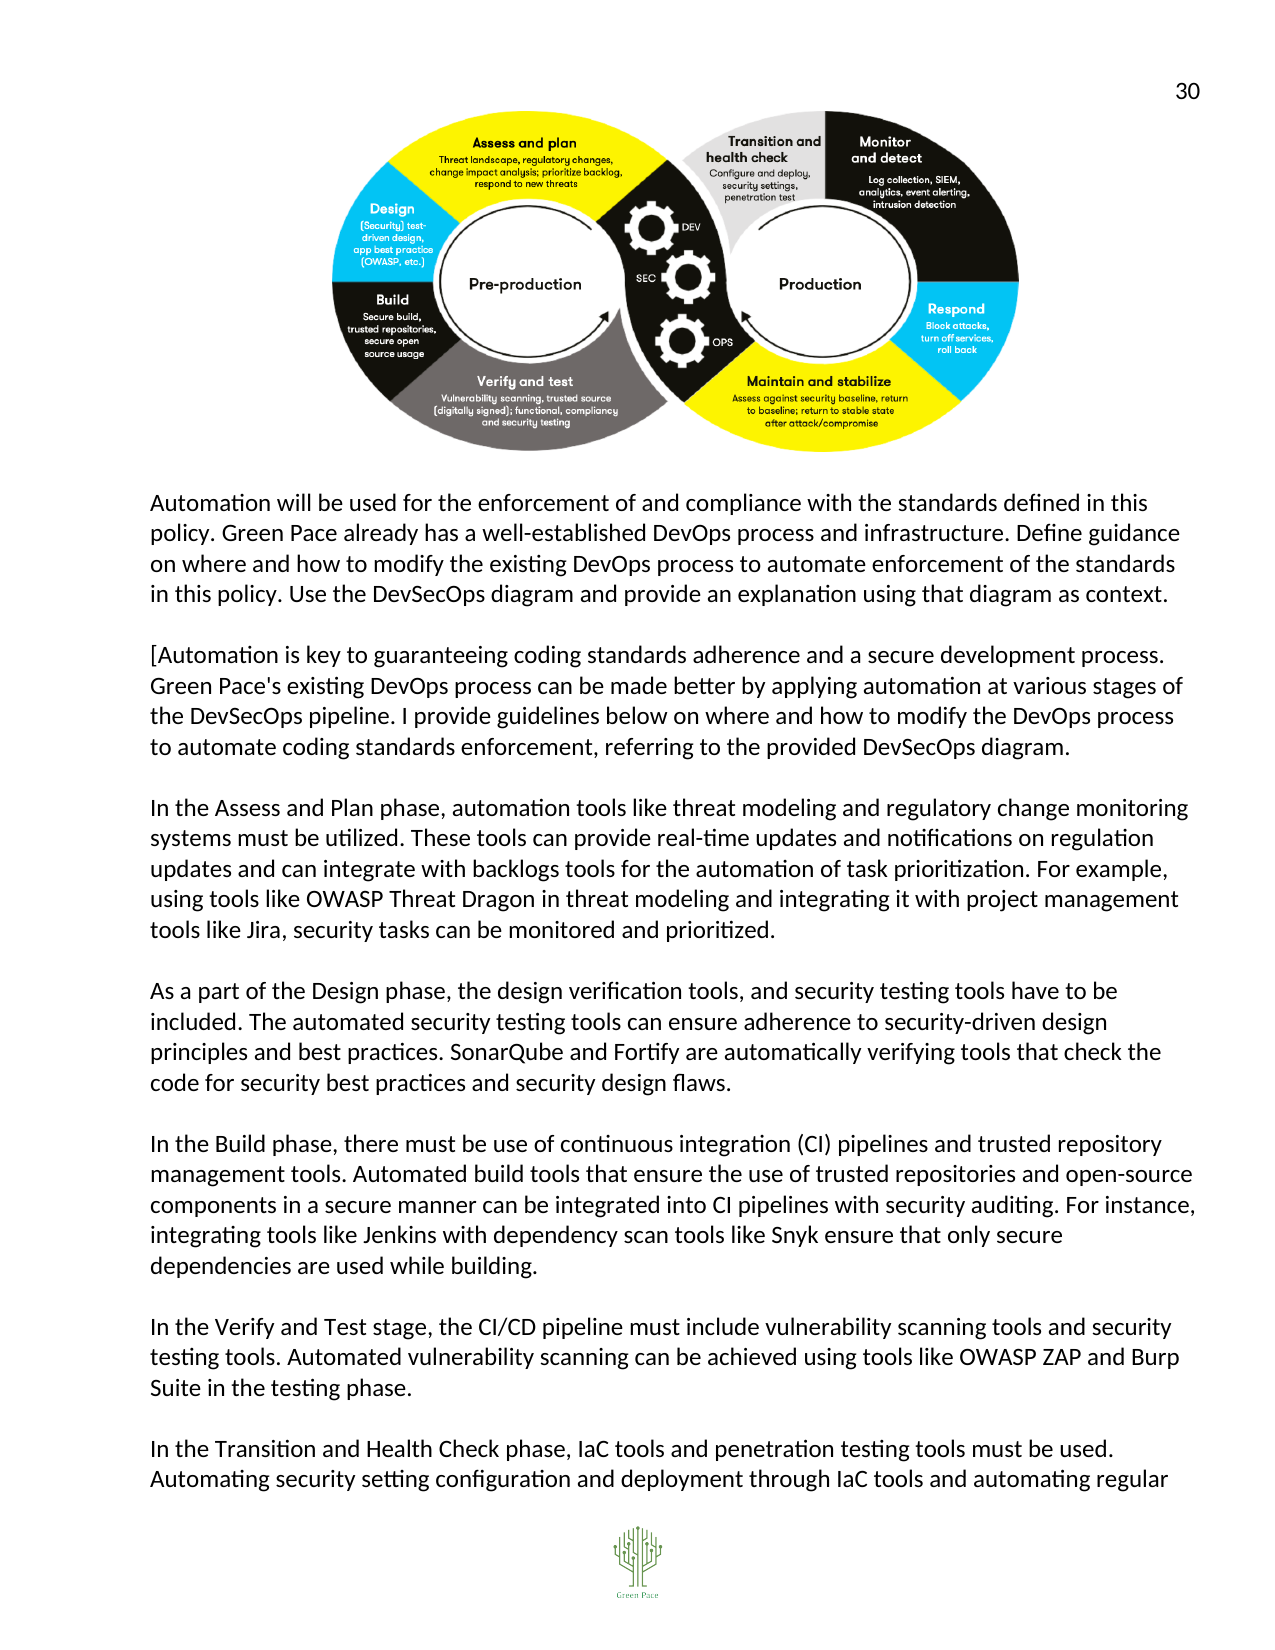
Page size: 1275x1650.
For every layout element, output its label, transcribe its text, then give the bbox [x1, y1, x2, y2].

picture [605, 1521, 670, 1606]
text In the Verify and Test stage, the CI/CD pipeline must include vulnerability scanning tools and security testing tools. Automated vulnerability scanning can be achieved using tools like OWASP ZAP and Burp Suite in the testing phase. [150, 1311, 1200, 1402]
picture [327, 105, 1023, 457]
text In the Assess and Plan phase, automation tools like threat modeling and regulatory change monitoring systems must be utilized. These tools can provide real-time updates and notifications on regulation updates and can integrate with backlogs tools for the automation of task prioritization. For example, using tools like OWASP Threat Dragon in threat modeling and integrating it with project management tools like Jira, security tasks can be monitored and prioritized. [150, 792, 1200, 945]
text Automation will be used for the enforcement of and compliance with the standards defined in this policy. Green Pace already has a well-established DevOps process and infrastructure. Define guidance on where and how to modify the existing DevOps process to automate enforcement of the standards in this policy. Use the DevSecOps diagram and provide an explanation using that diagram as context. [150, 487, 1200, 609]
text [150, 1433, 1200, 1494]
text In the Build phase, there must be use of continuous integration (CI) pipelines and trusted repository management tools. Automated build tools that ensure the use of trusted repositories and open-source components in a secure manner can be integrated into CI pipelines with security auditing. For instance, integrating tools like Jenkins with dependency scan tools like Snyk ensure that only secure dependencies are used while building. [150, 1128, 1200, 1280]
text [Automation is key to guaranteeing coding standards adherence and a secure development process. Green Pace's existing DevOps process can be made better by applying automation at various stages of the DevSecOps pipeline. I provide guidelines below on where and how to modify the DevOps process to automate coding standards enforcement, referring to the provided DevSecOps diagram. [150, 639, 1200, 762]
text As a part of the Design phase, the design verification tools, and security testing tools have to be included. The automated security testing tools can ensure adherence to security-driven design principles and best practices. SonarQube and Fortify are automatically verifying tools that check the code for security best practices and security design flaws. [150, 975, 1200, 1097]
